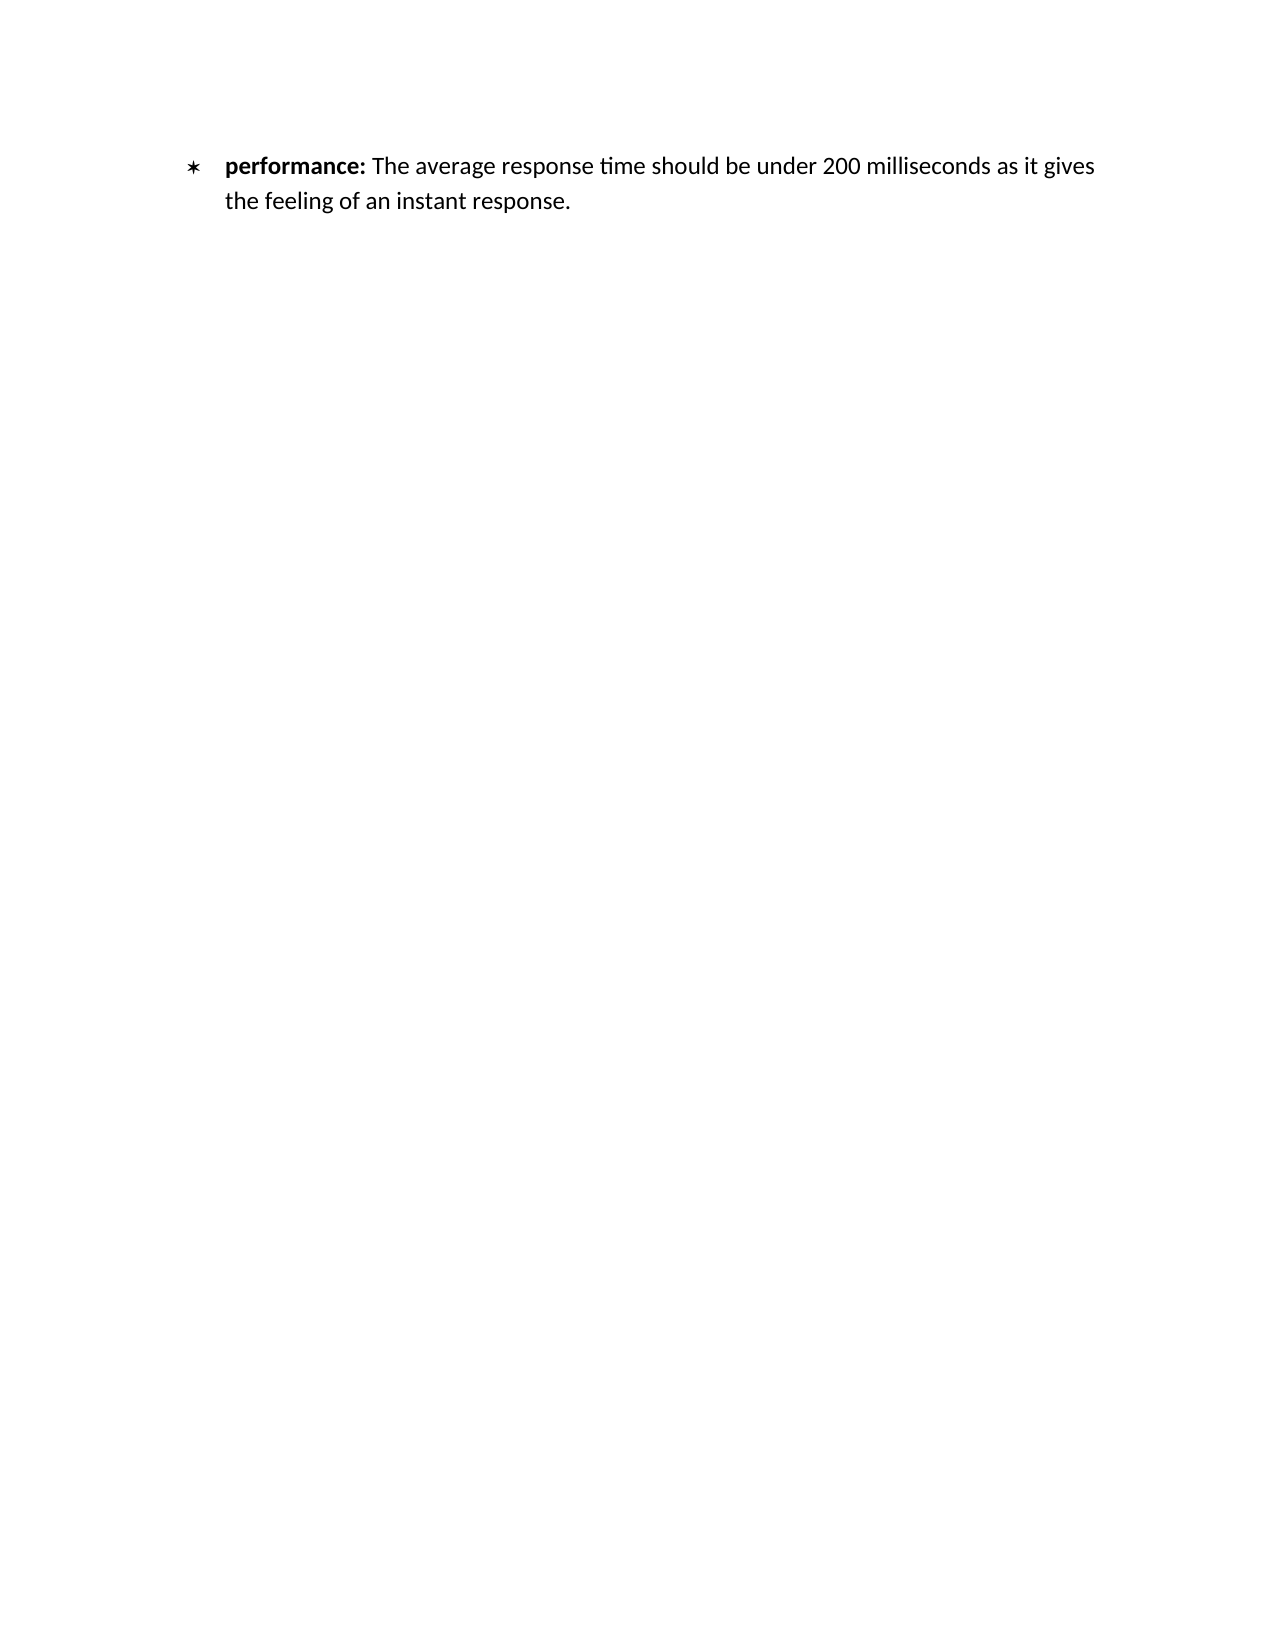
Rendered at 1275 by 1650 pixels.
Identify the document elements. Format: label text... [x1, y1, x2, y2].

list performance: The average response time should be under 200 milliseconds as it gives the feeling of an instant response. [187, 150, 1125, 216]
